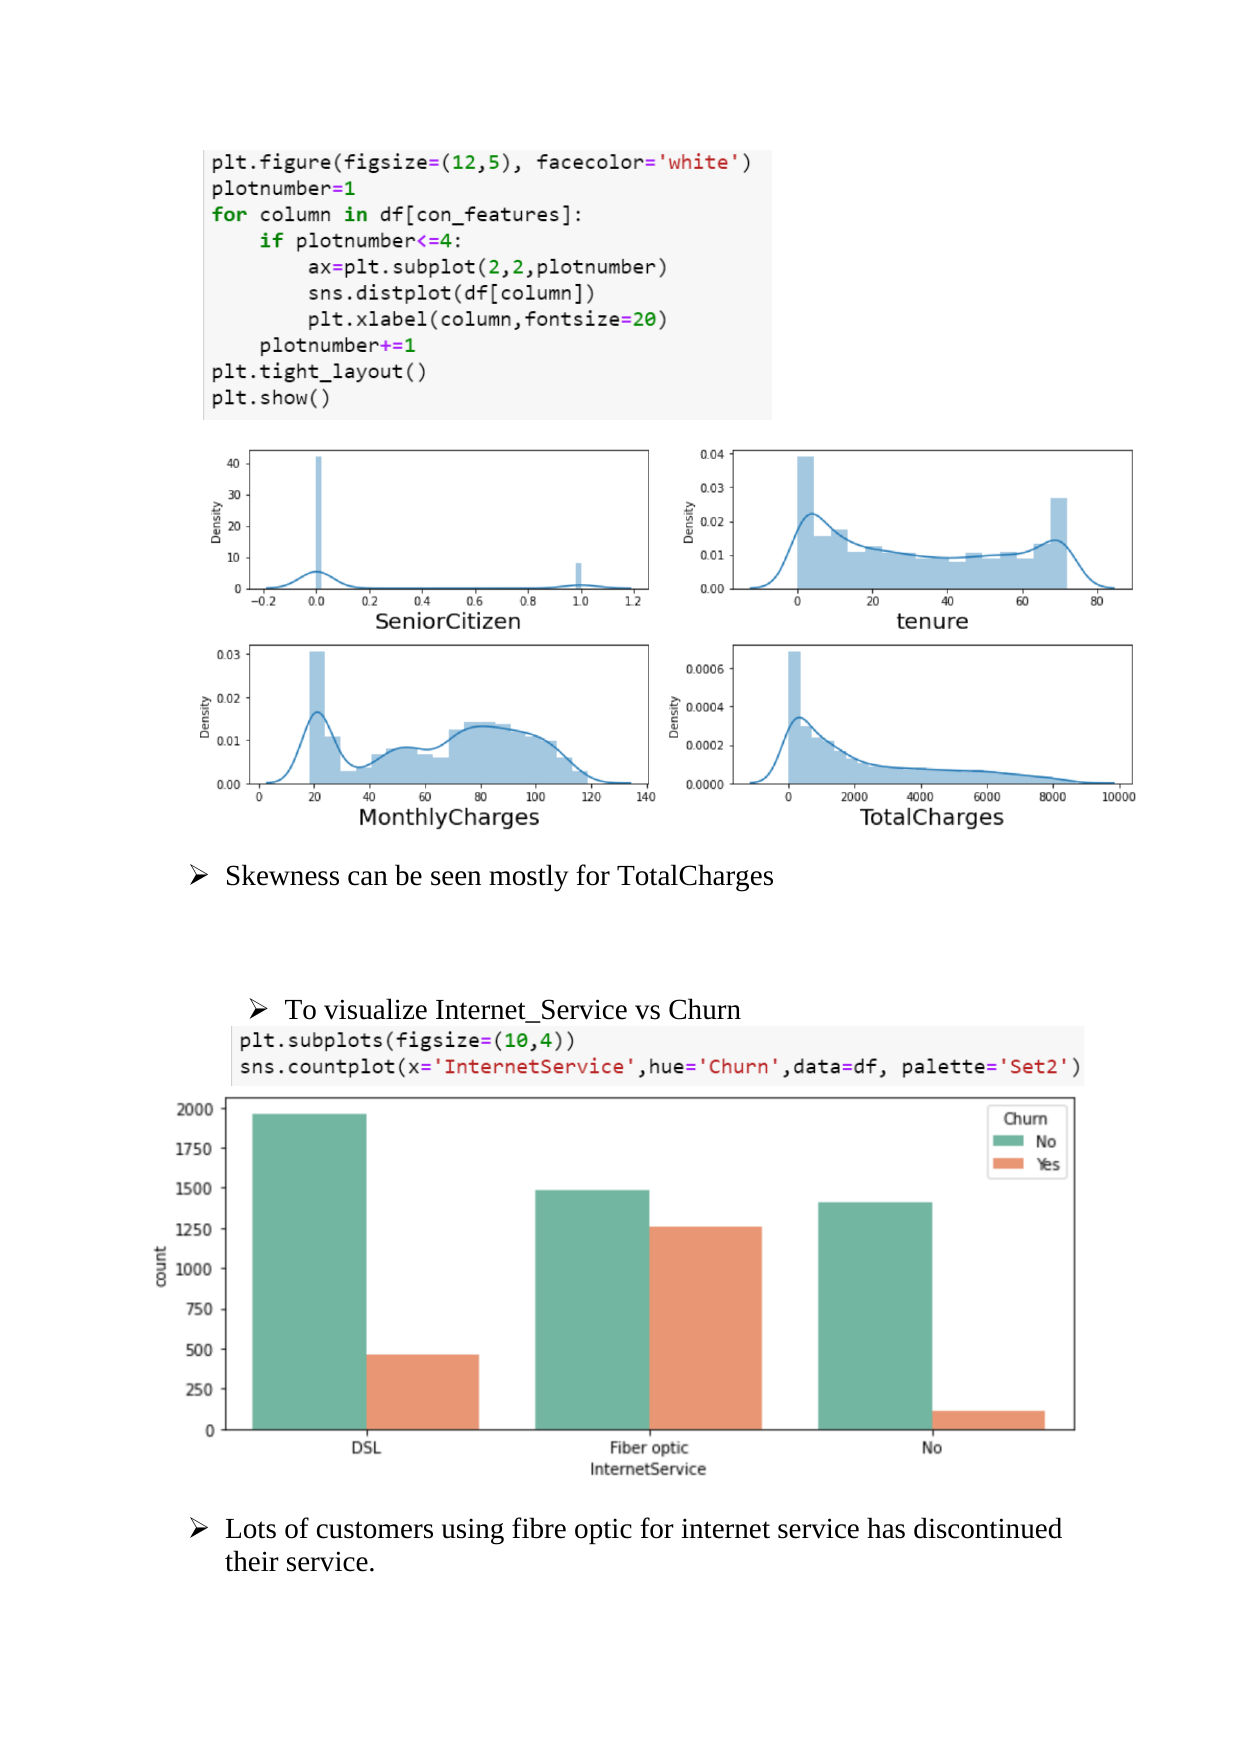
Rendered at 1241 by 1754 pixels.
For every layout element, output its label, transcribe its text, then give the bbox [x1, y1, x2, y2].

picture [150, 1026, 1091, 1486]
list Skewness can be seen mostly for TotalCharges [187, 858, 1090, 892]
picture [200, 444, 1141, 834]
picture [200, 150, 772, 420]
list To visualize Internet_Service vs Churn [247, 992, 1090, 1026]
list Lots of customers using fibre optic for internet service has discontinued their service. [187, 1511, 1090, 1578]
